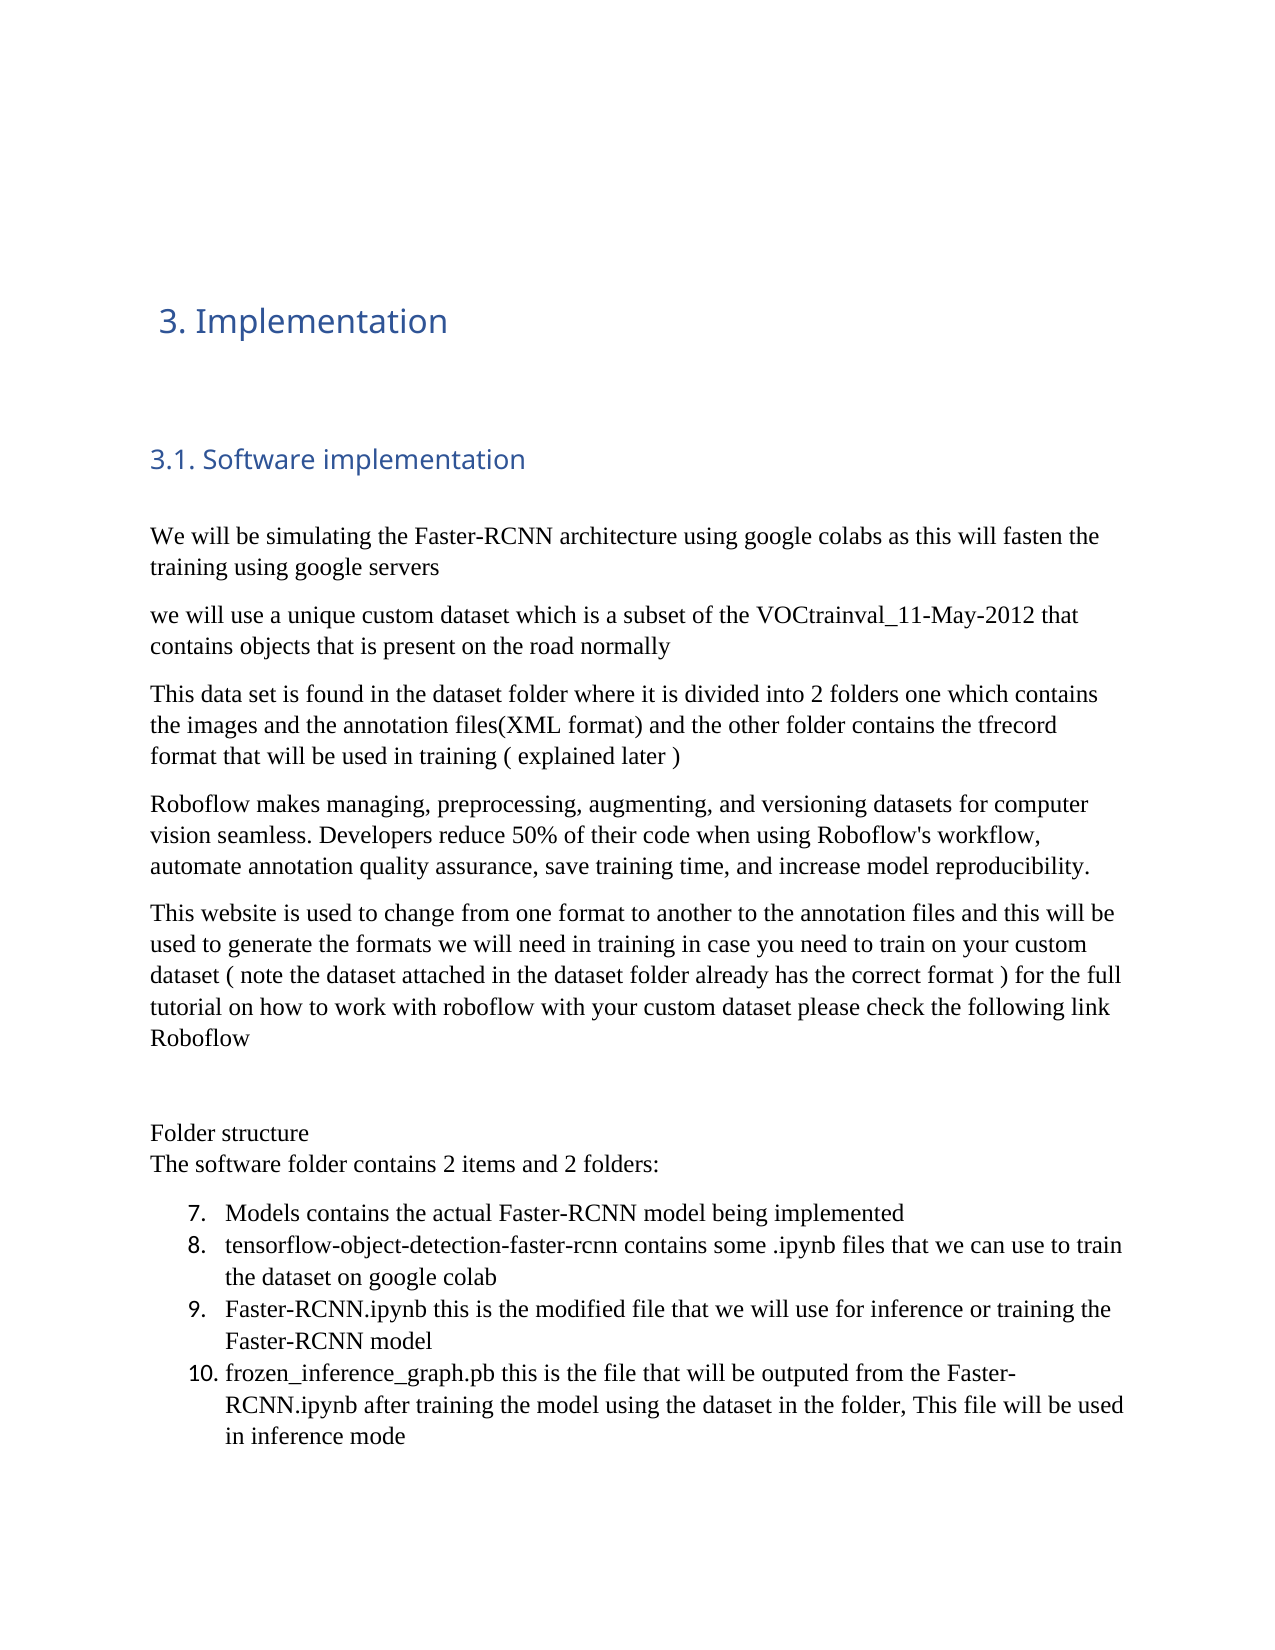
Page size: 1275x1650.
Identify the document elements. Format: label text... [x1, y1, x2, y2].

subtitle 3.1. Software implementation [150, 441, 1125, 477]
text Roboflow makes managing, preprocessing, augmenting, and versioning datasets for computer vision seamless. Developers reduce 50% of their code when using Roboflow's workflow, automate annotation quality assurance, save training time, and increase model reproducibility. [150, 789, 1125, 879]
list tensorflow-object-detection-faster-rcnn contains some .ipynb files that we can use to train the dataset on google colab [187, 1230, 1125, 1291]
list frozen_inference_graph.pb this is the file that will be outputed from the Faster-RCNN.ipynb after training the model using the dataset in the folder, This file will be used in inference mode [187, 1357, 1125, 1450]
subtitle Folder structure [150, 1118, 1125, 1147]
list Models contains the actual Faster-RCNN model being implemented [187, 1197, 1125, 1227]
list Faster-RCNN.ipynb this is the modified file that we will use for inference or training the Faster-RCNN model [187, 1293, 1125, 1355]
text The software folder contains 2 items and 2 folders: [150, 1149, 1125, 1178]
text we will use a unique custom dataset which is a subset of the VOCtrainval_11-May-2012 that contains objects that is present on the road normally [150, 600, 1125, 660]
text We will be simulating the Faster-RCNN architecture using google colabs as this will fasten the training using google servers [150, 521, 1125, 581]
text This website is used to change from one format to another to the annotation files and this will be used to generate the formats we will need in training in case you need to train on your custom dataset ( note the dataset attached in the dataset folder already has the correct format ) for the full tutorial on how to work with roboflow with your custom dataset please check the following link Roboflow [150, 898, 1125, 1051]
text This data set is found in the dataset folder where it is divided into 2 folders one which contains the images and the annotation files(XML format) and the other folder contains the tfrecord format that will be used in training ( explained later ) [150, 679, 1125, 770]
subtitle 3. Implementation [150, 298, 1125, 343]
